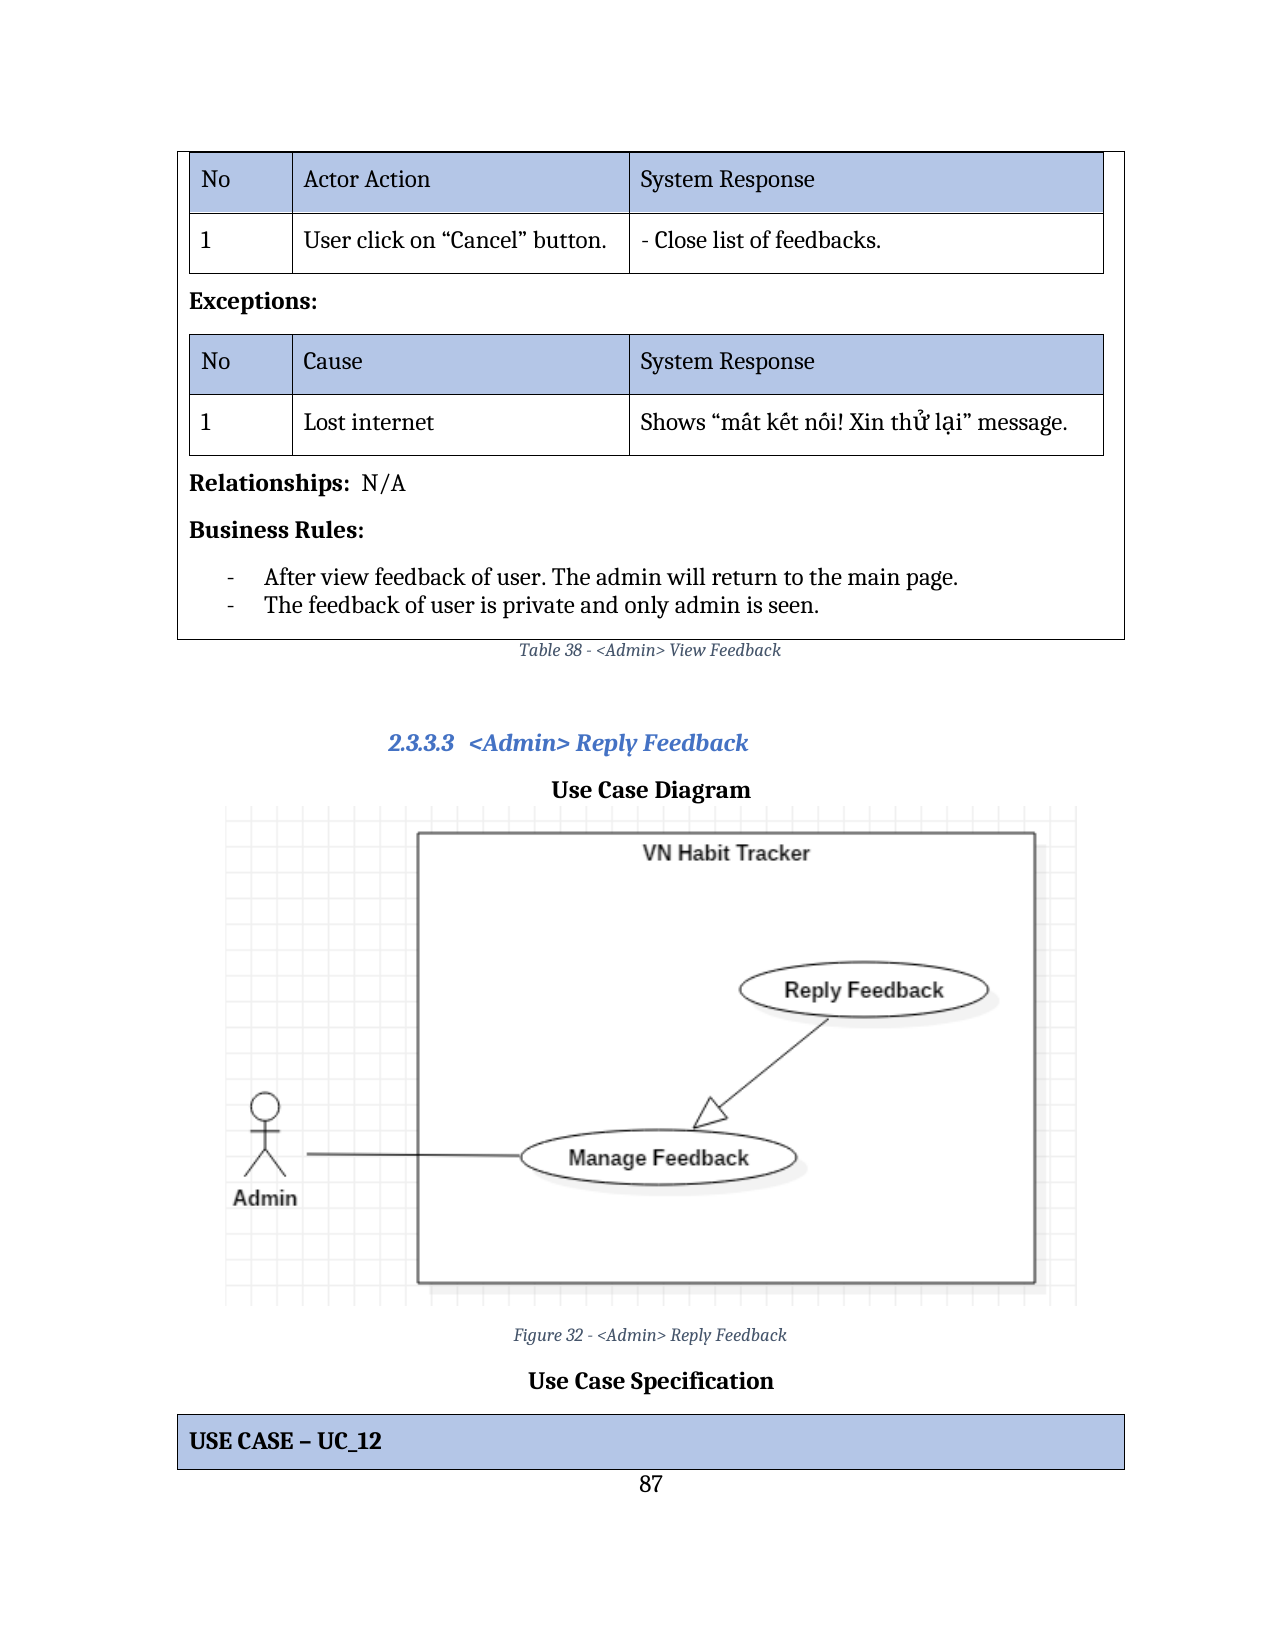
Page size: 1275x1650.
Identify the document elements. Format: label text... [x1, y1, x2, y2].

list Use Case Diagram [177, 776, 1125, 805]
list Use Case Specification [177, 1367, 1125, 1395]
picture [225, 806, 1077, 1306]
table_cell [178, 152, 1124, 638]
text Table 38 - <Admin> View Feedback [177, 640, 1125, 661]
text Figure 32 - <Admin> Reply Feedback [177, 1324, 1125, 1346]
table_header USE CASE – UC_12 [178, 1415, 1124, 1469]
text <Admin> Reply Feedback [388, 729, 1125, 758]
